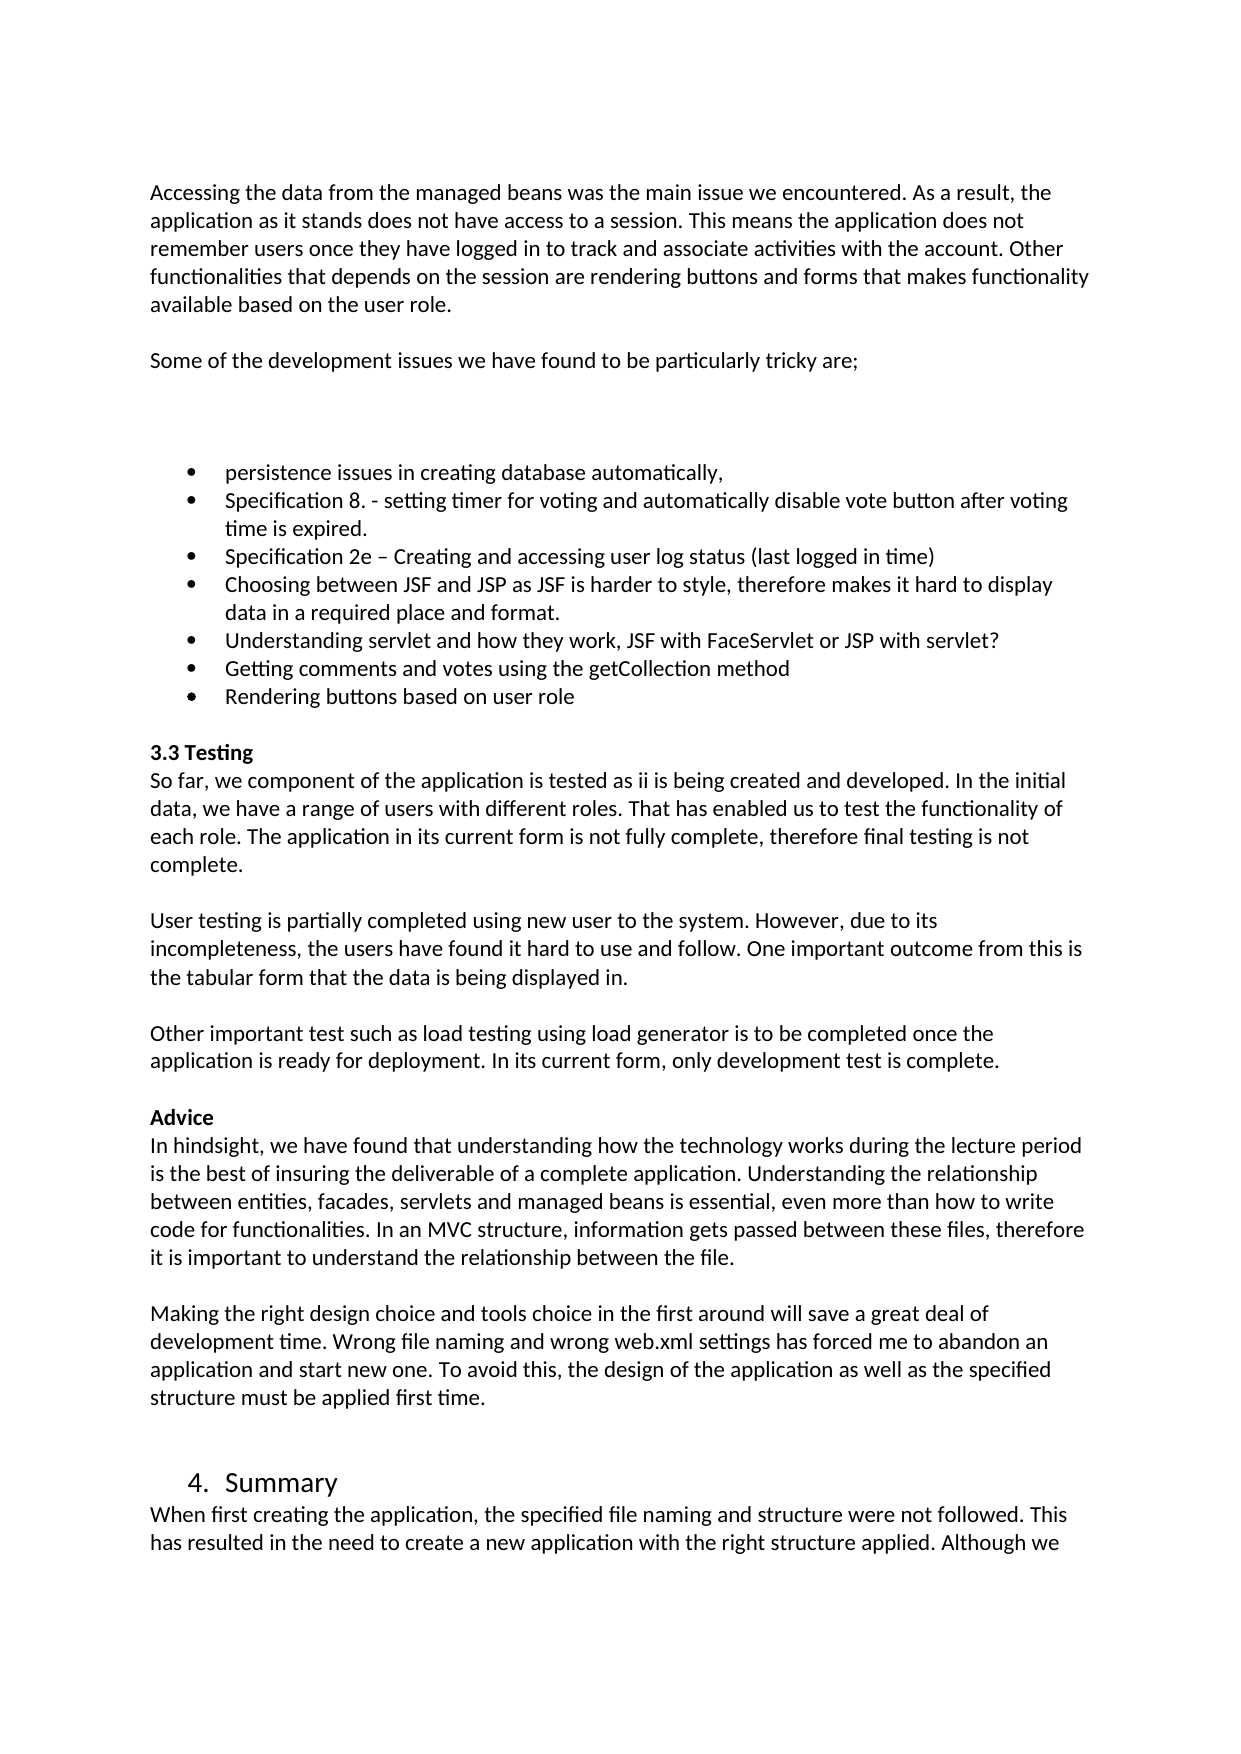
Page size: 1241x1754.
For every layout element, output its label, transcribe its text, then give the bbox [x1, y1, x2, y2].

text Some of the development issues we have found to be particularly tricky are; [150, 346, 1090, 374]
list Understanding servlet and how they work, JSF with FaceServlet or JSP with servlet? [187, 626, 1090, 654]
text In hindsight, we have found that understanding how the technology works during the lecture period is the best of insuring the deliverable of a complete application. Understanding the relationship between entities, facades, servlets and managed beans is essential, even more than how to write code for functionalities. In an MVC structure, information gets passed between these files, therefore it is important to understand the relationship between the file. [150, 1131, 1090, 1271]
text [150, 1500, 1090, 1556]
text 3.3 Testing [150, 738, 1090, 766]
text Accessing the data from the managed beans was the main issue we encountered. As a result, the application as it stands does not have access to a session. This means the application does not remember users once they have logged in to track and associate activities with the account. Other functionalities that depends on the session are rendering buttons and forms that makes functionality available based on the user role. [150, 178, 1090, 318]
text Other important test such as load testing using load generator is to be completed once the application is ready for deployment. In its current form, only development test is complete. [150, 1019, 1090, 1075]
list Specification 2e – Creating and accessing user log status (last logged in time) [187, 542, 1090, 570]
list Choosing between JSF and JSP as JSF is harder to style, therefore makes it hard to display data in a required place and format. [187, 570, 1090, 626]
list Getting comments and votes using the getCollection method [187, 654, 1090, 682]
list persistence issues in creating database automatically, [187, 458, 1090, 486]
list Rendering buttons based on user role [187, 682, 1090, 710]
list Summary [187, 1464, 1090, 1500]
text So far, we component of the application is tested as ii is being created and developed. In the initial data, we have a range of users with different roles. That has enabled us to test the functionality of each role. The application in its current form is not fully complete, therefore final testing is not complete. [150, 766, 1090, 878]
list Specification 8. - setting timer for voting and automatically disable vote button after voting time is expired. [187, 486, 1090, 542]
text Advice [150, 1103, 1090, 1131]
text User testing is partially completed using new user to the system. However, due to its incompleteness, the users have found it hard to use and follow. One important outcome from this is the tabular form that the data is being displayed in. [150, 907, 1090, 991]
text Making the right design choice and tools choice in the first around will save a great deal of development time. Wrong file naming and wrong web.xml settings has forced me to abandon an application and start new one. To avoid this, the design of the application as well as the specified structure must be applied first time. [150, 1299, 1090, 1411]
